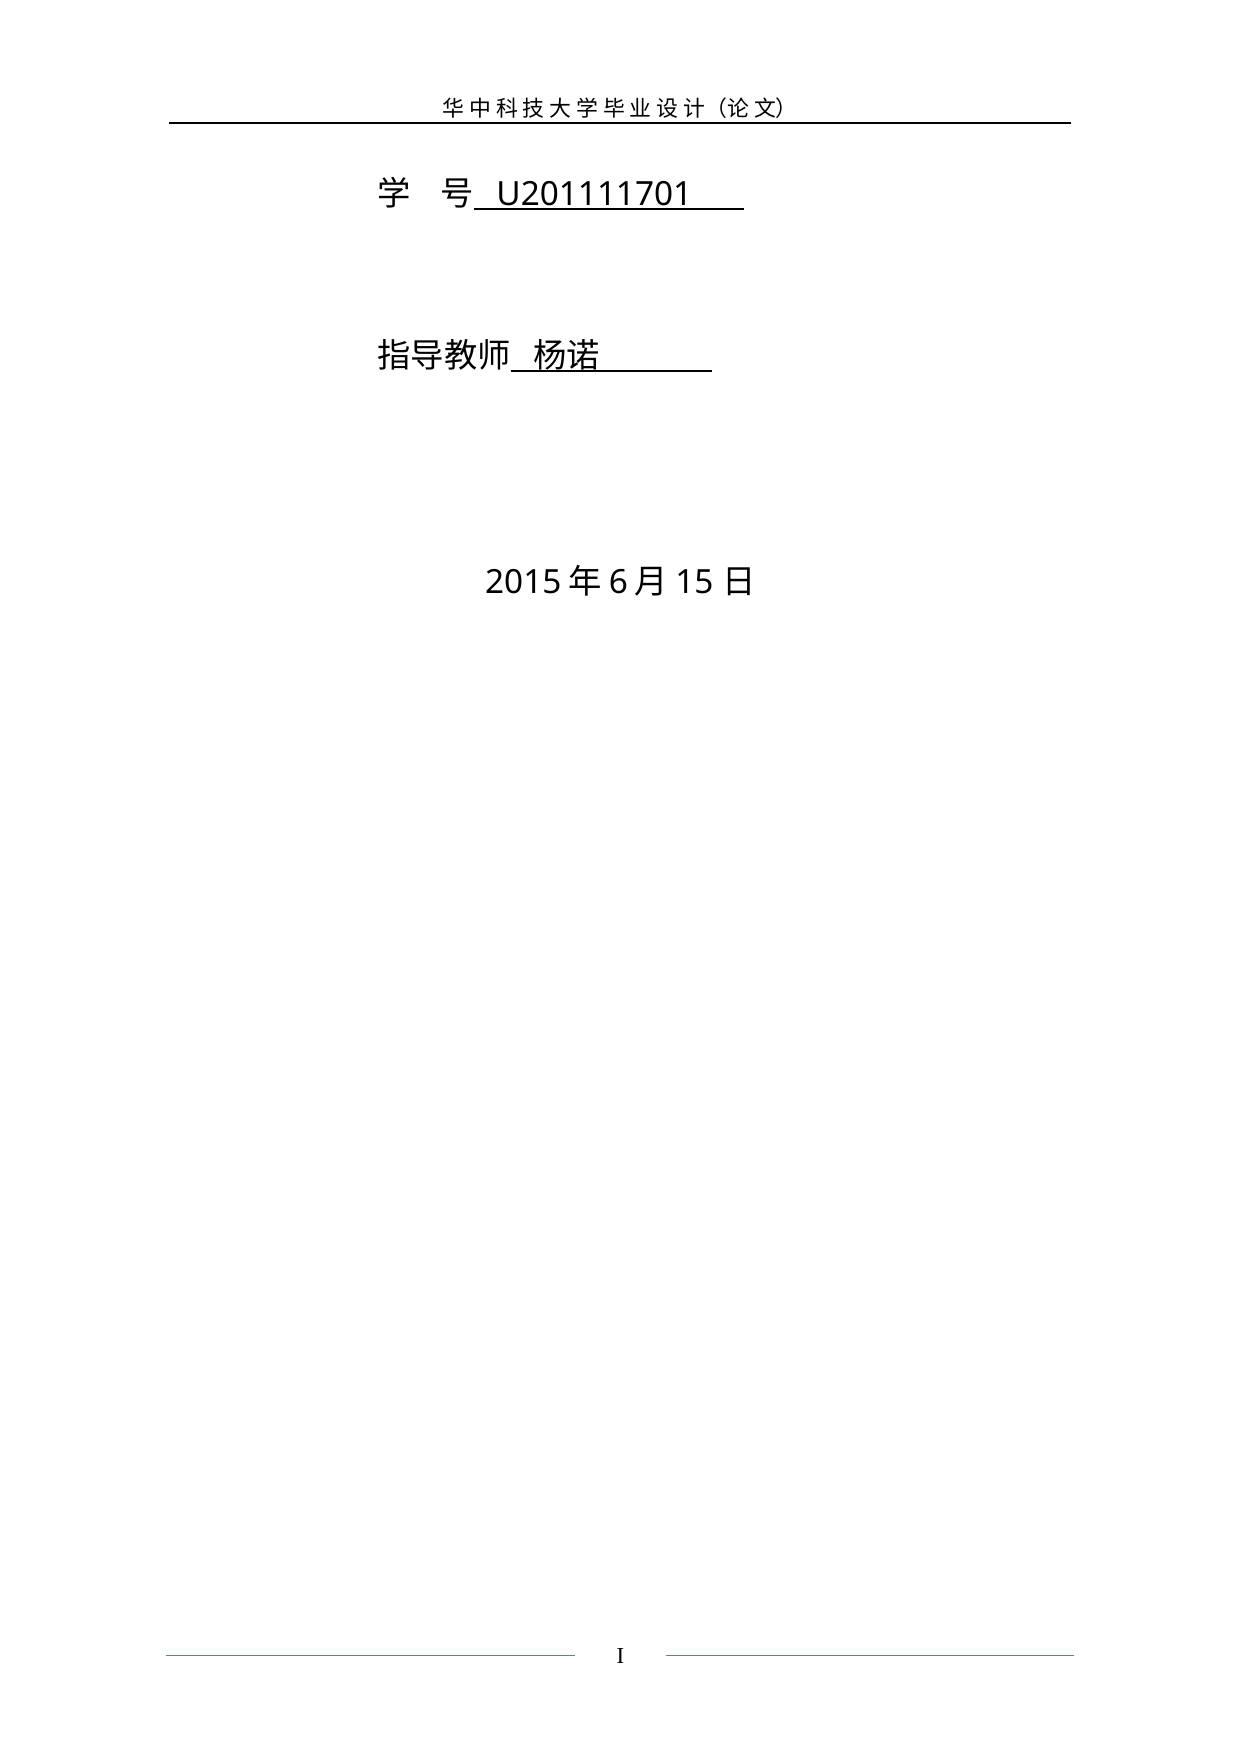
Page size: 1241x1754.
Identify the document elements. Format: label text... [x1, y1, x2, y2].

text 学 号 U201111701 [177, 158, 1063, 223]
text 指导教师 杨诺 [177, 320, 1063, 385]
text 2015年 6月 15 日 [177, 546, 1063, 611]
